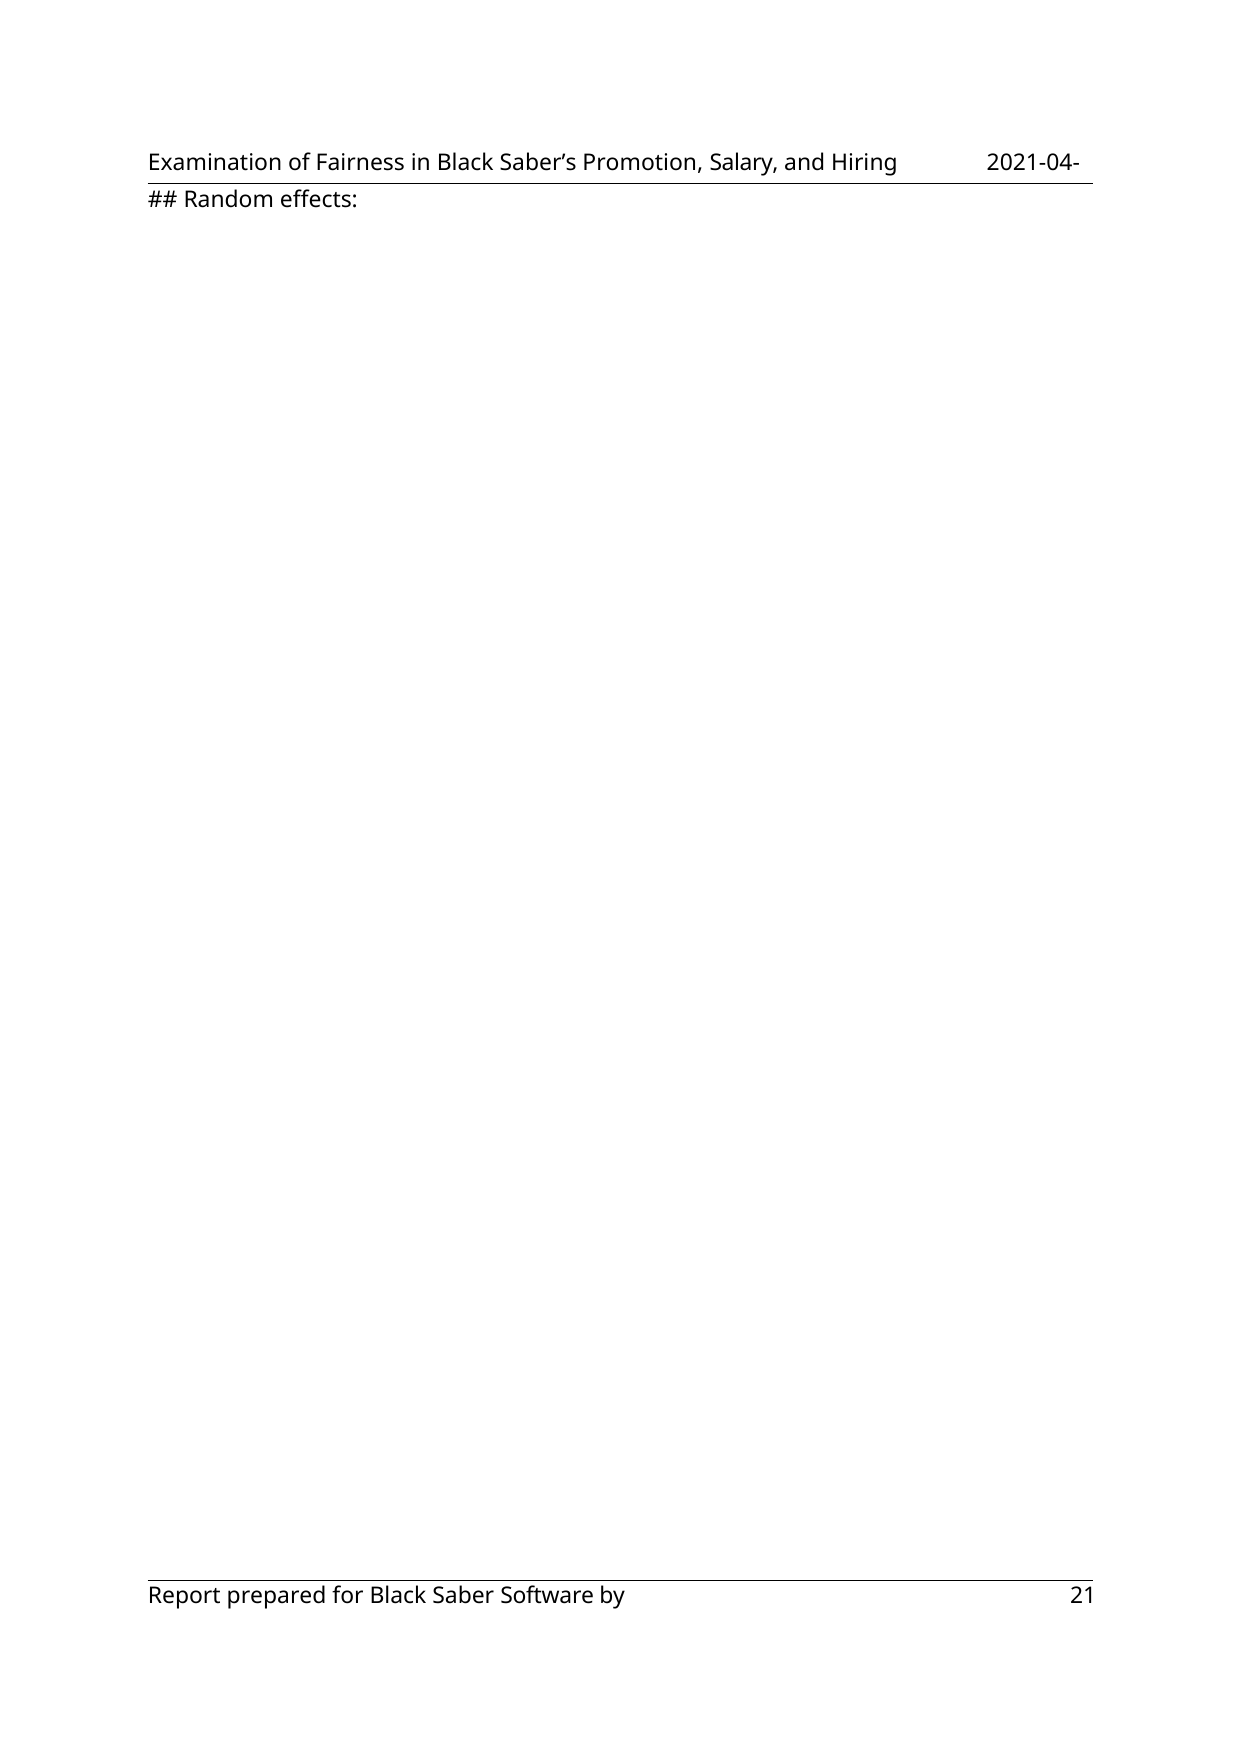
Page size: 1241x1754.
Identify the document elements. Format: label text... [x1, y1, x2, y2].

text ## Random effects: [148, 183, 1240, 214]
